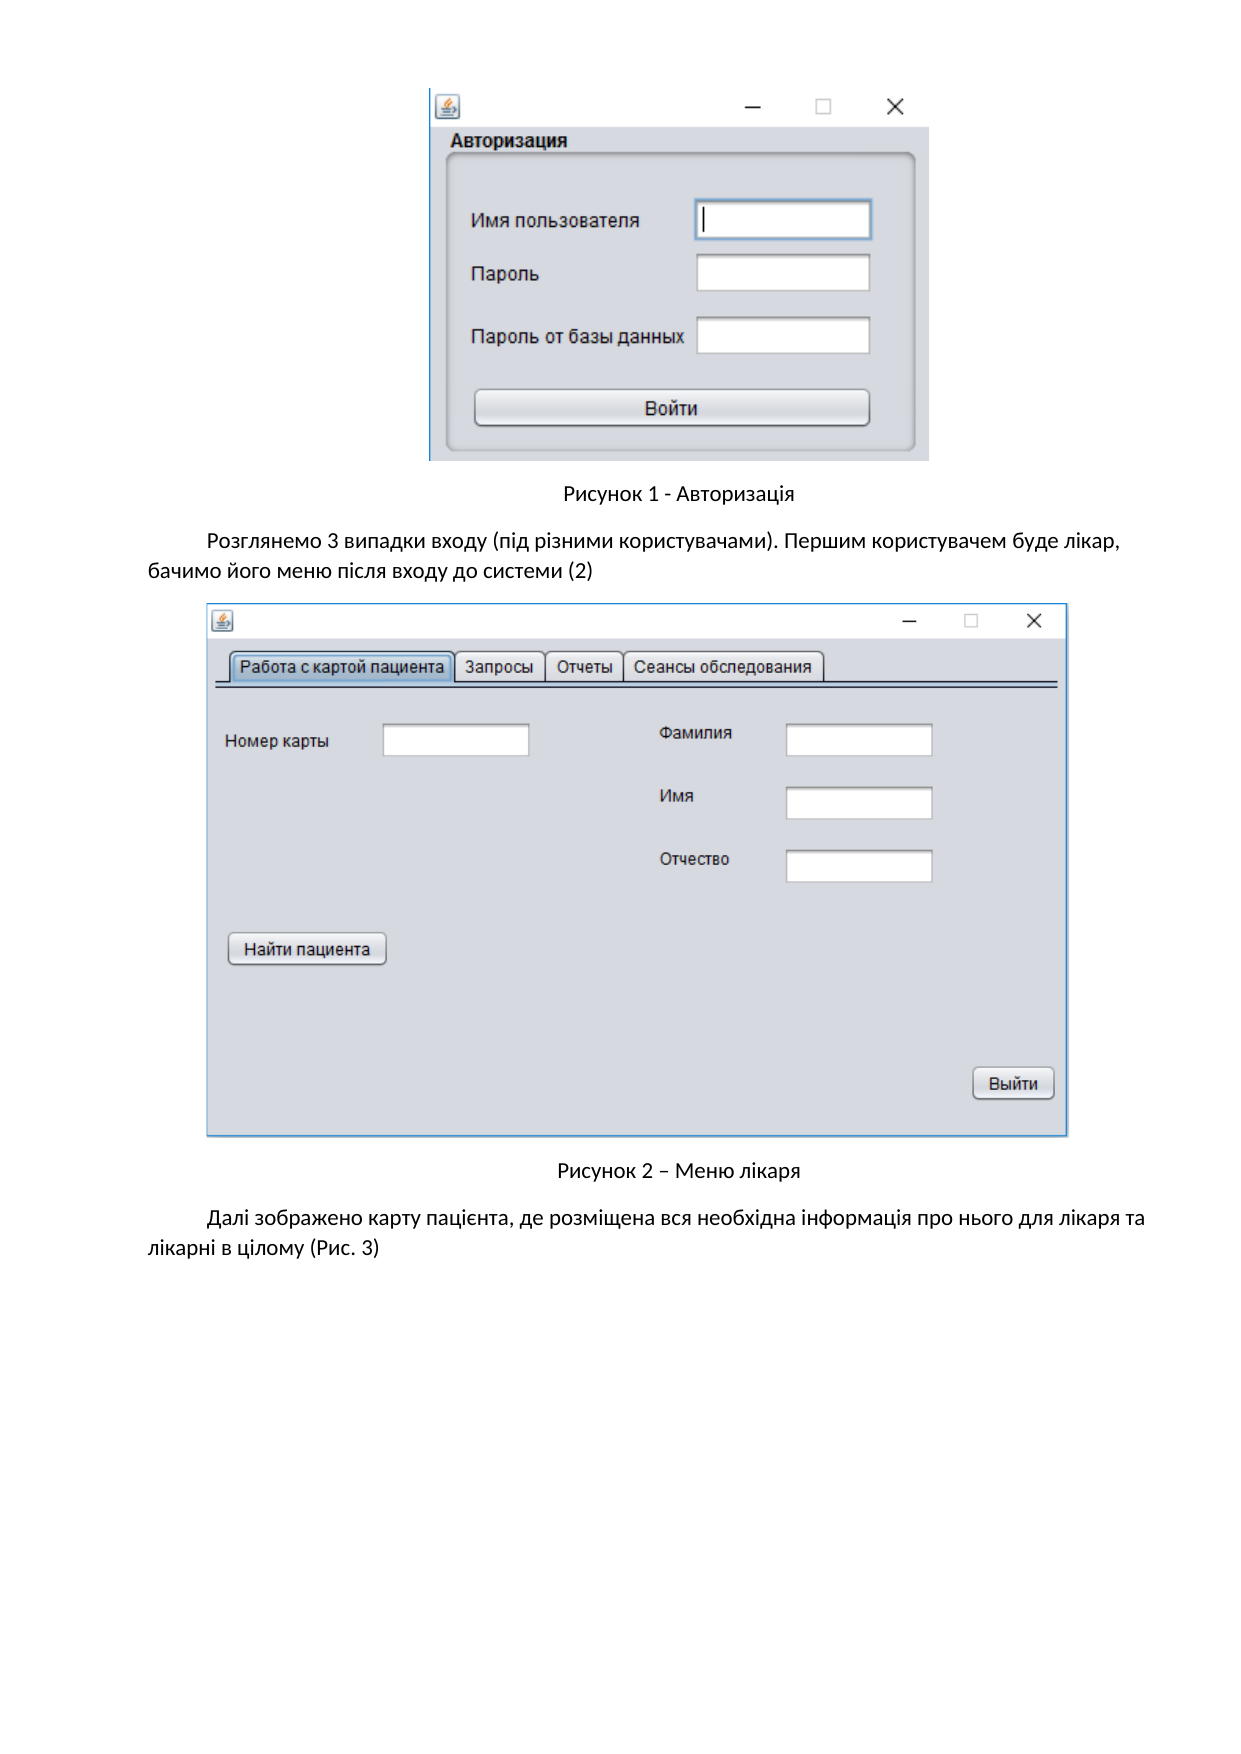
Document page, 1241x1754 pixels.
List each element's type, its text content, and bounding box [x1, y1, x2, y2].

text Рисунок 1 - Авторизація [148, 479, 1152, 507]
text Розглянемо 3 випадки входу (під різними користувачами). Першим користувачем буде лікар, бачимо його меню після входу до системи (2) [148, 526, 1152, 584]
text Далі зображено карту пацієнта, де розміщена вся необхідна інформація про нього для лікаря та лікарні в цілому (Рис. 3) [148, 1203, 1152, 1262]
picture [429, 88, 930, 461]
picture [206, 603, 1070, 1138]
text Рисунок 2 – Меню лікаря [148, 1156, 1152, 1184]
